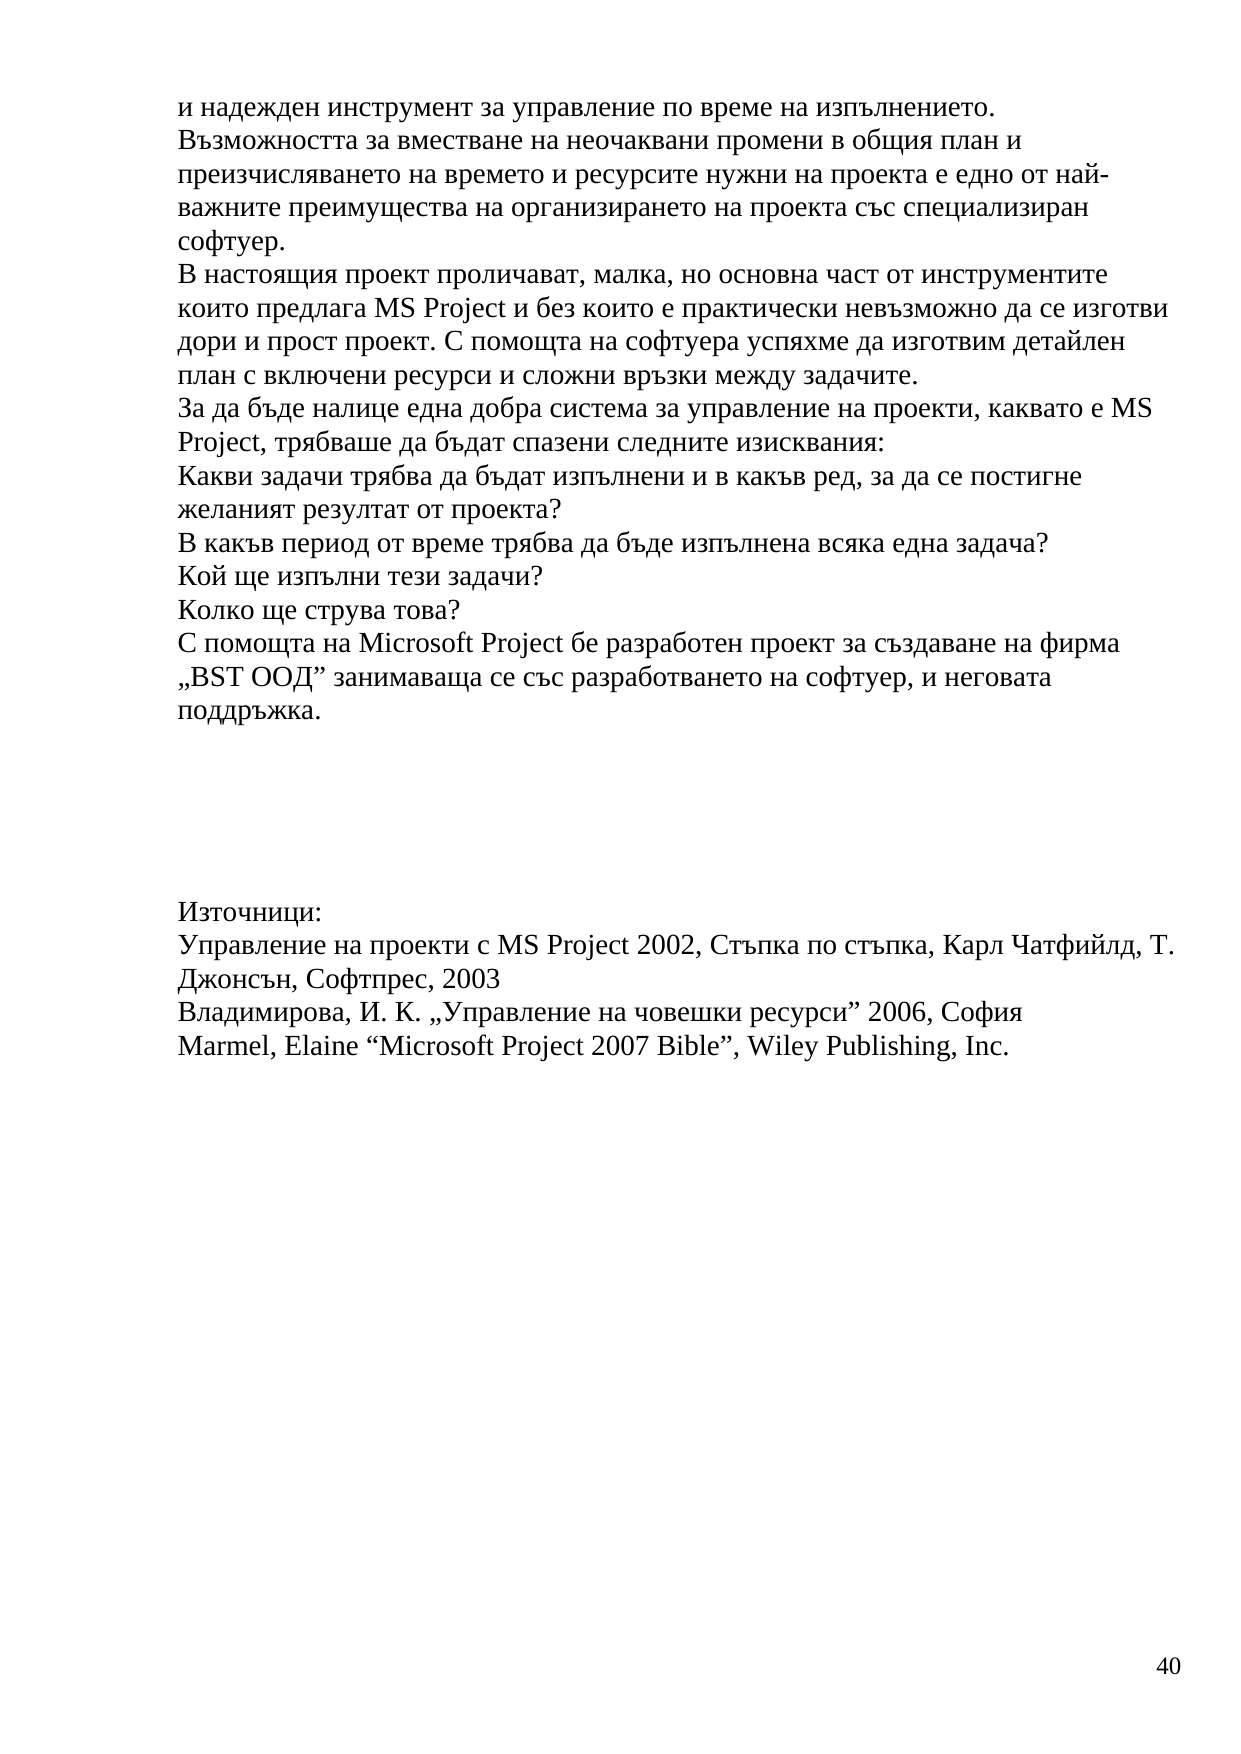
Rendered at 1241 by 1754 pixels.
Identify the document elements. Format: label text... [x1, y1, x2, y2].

text Владимирова, И. К. „Управление на човешки ресурси” 2006, София [177, 994, 1181, 1028]
text Източници: [177, 894, 1181, 927]
text За да бъде налице една добра система за управление на проекти, каквато е MS Project, трябваше да бъдат спазени следните изисквания: [177, 391, 1181, 458]
text Управление на проекти с MS Project 2002, Стъпка по стъпка, Карл Чатфийлд, Т. Джонсън, Софтпрес, 2003 [177, 927, 1181, 994]
text В какъв период от време трябва да бъде изпълнена всяка една задача? [177, 525, 1181, 558]
text Какви задачи трябва да бъдат изпълнени и в какъв ред, за да се постигне желаният резултат от проекта? [177, 458, 1181, 525]
text Marmel, Elaine “Microsoft Project 2007 Bible”, Wiley Publishing, Inc. [177, 1028, 1181, 1061]
text Кой ще изпълни тези задачи? [177, 558, 1181, 592]
text Колко ще струва това? [177, 592, 1181, 625]
text В настоящия проект проличават, малка, но основна част от инструментите които предлага MS Project и без които е практически невъзможно да се изготви дори и прост проект. С помощта на софтуера успяхме да изготвим детайлен план с включени ресурси и сложни връзки между задачите. [177, 256, 1181, 391]
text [177, 89, 1181, 256]
text С помощта на Microsoft Project бе разработен проект за създаване на фирма „BST ООД” занимаваща се със разработването на софтуер, и неговата поддръжка. [177, 625, 1181, 726]
